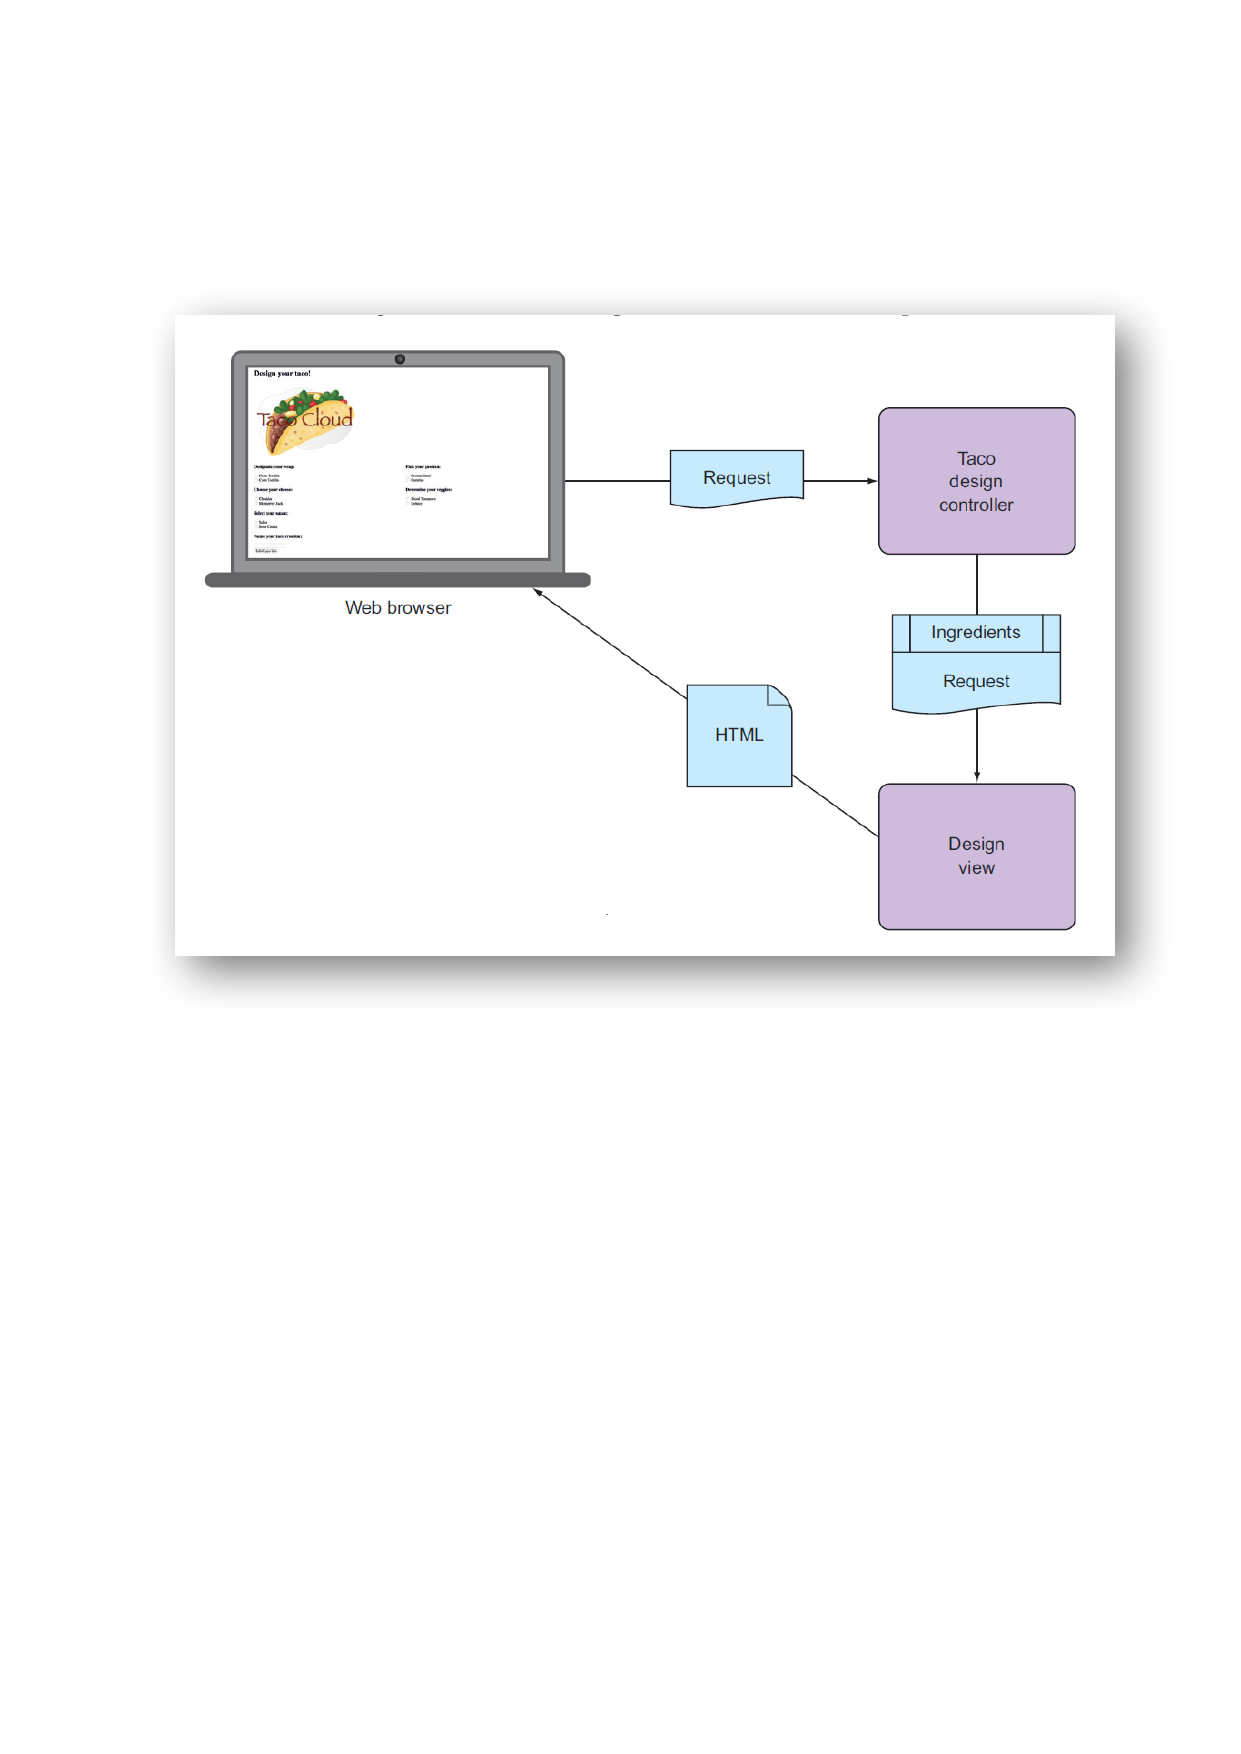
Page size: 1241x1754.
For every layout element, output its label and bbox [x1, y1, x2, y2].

picture [175, 315, 1115, 956]
